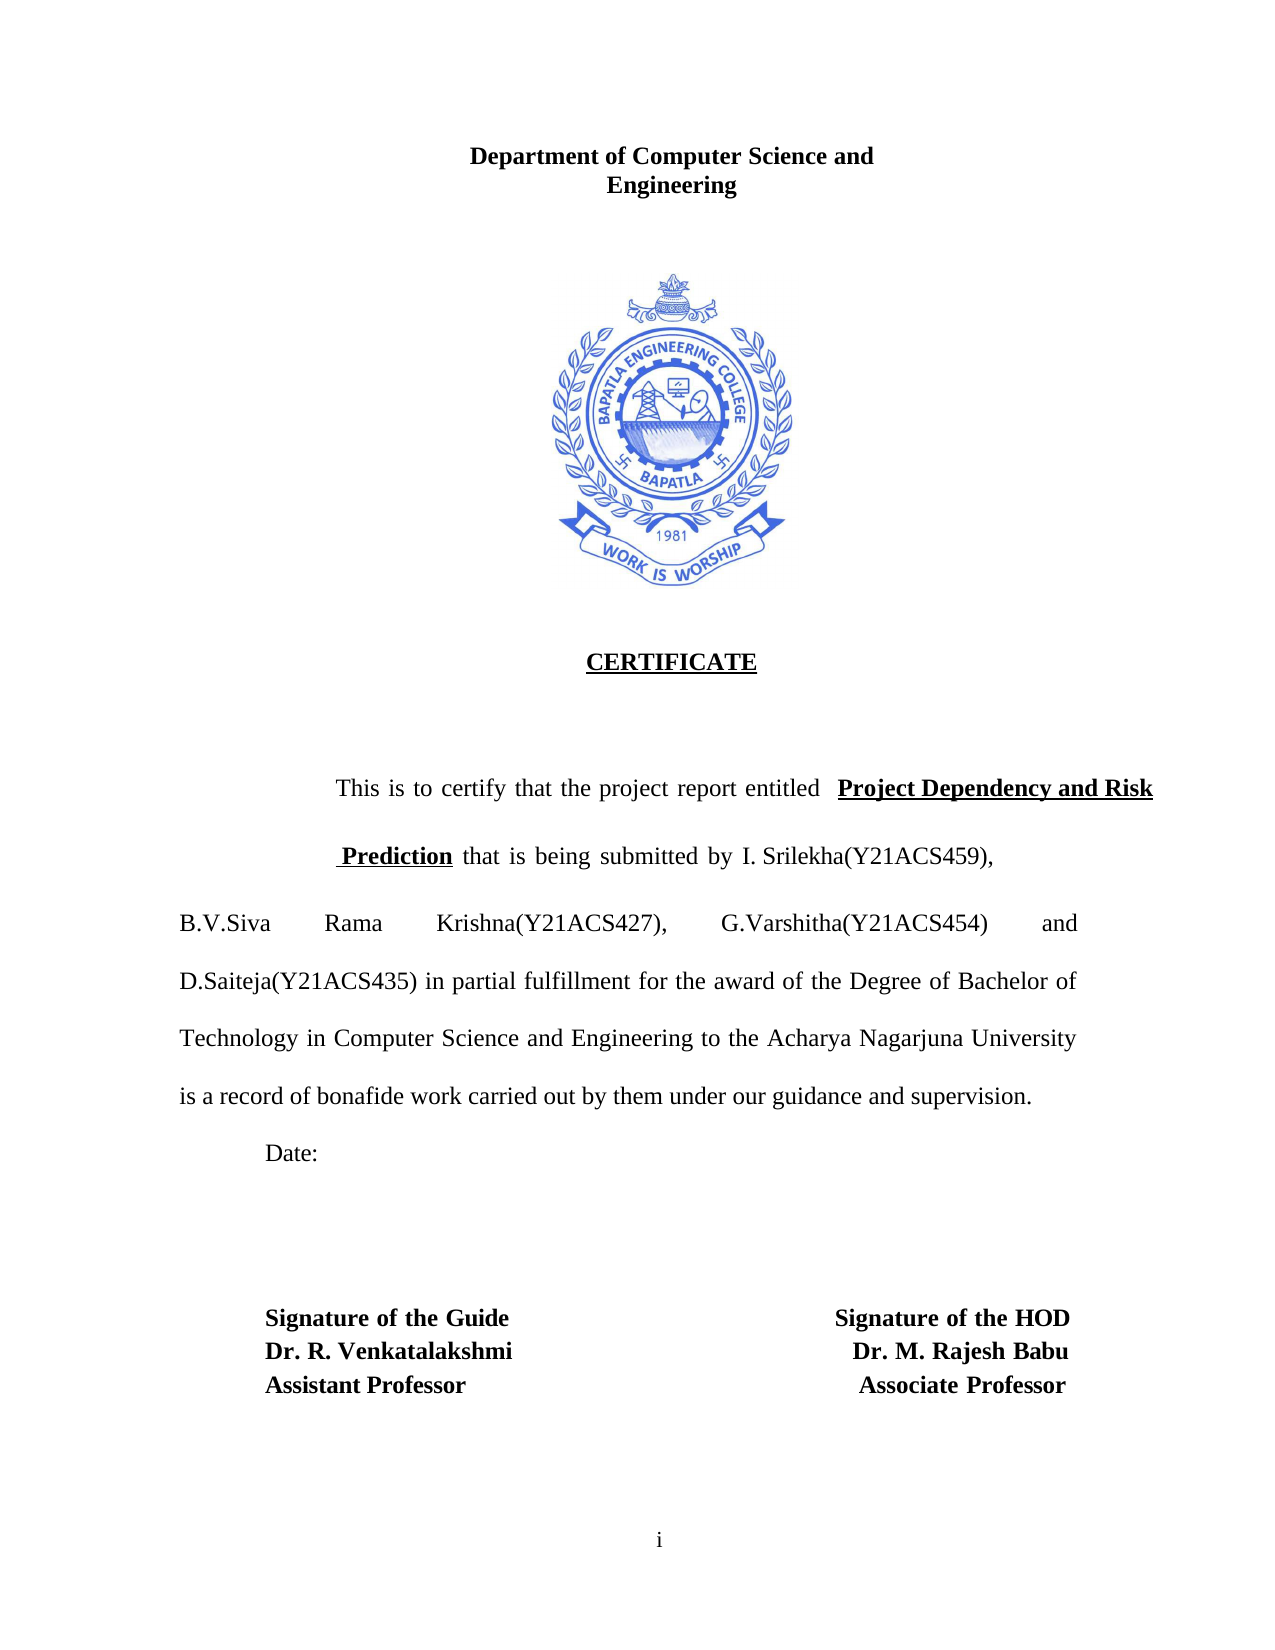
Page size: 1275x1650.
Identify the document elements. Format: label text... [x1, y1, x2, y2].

text B.V.Siva Rama Krishna(Y21ACS427), G.Varshitha(Y21ACS454) and D.Saiteja(Y21ACS435) in partial fulfillment for the award of the Degree of Bachelor of Technology in Computer Science and Engineering to the Acharya Nagarjuna University is a record of bonafide work carried out by them under our guidance and supervision. [179, 908, 1078, 1109]
text Prediction that is being submitted by I. Srilekha(Y21ACS459), [335, 841, 1160, 869]
text Date: [265, 1138, 1160, 1167]
text This is to certify that the project report entitled Project Dependency and Risk [335, 773, 1160, 802]
text Signature of the Guide Signature of the HOD [265, 1303, 1160, 1332]
text CERTIFICATE [183, 647, 1160, 676]
text Assistant Professor Associate Professor [265, 1370, 1160, 1399]
text Dr. R. Venkatalakshmi Dr. M. Rajesh Babu [265, 1336, 1160, 1365]
subtitle Department of Computer Science and Engineering [435, 141, 909, 198]
picture [551, 273, 799, 589]
